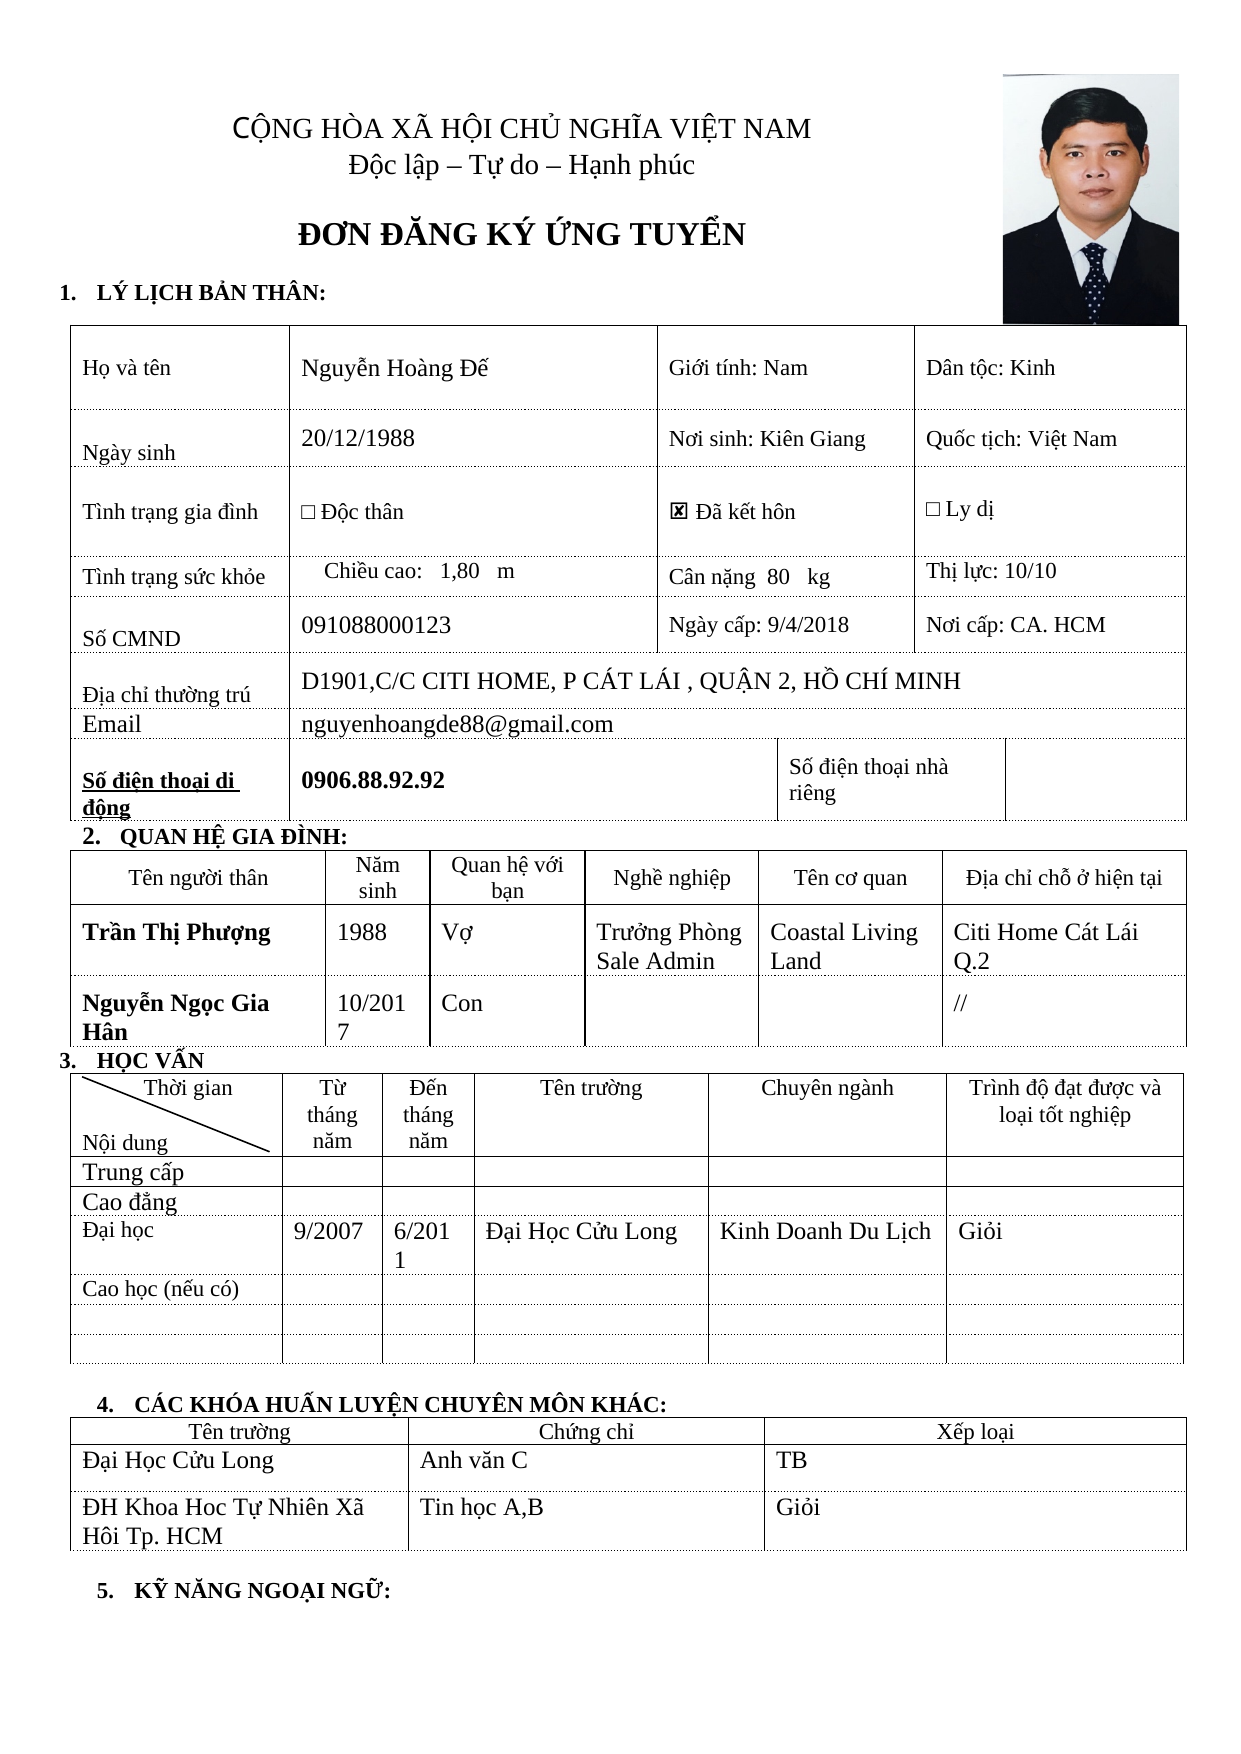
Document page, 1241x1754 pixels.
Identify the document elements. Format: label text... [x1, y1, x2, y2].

table_cell [283, 1187, 382, 1215]
text Độc lập – Tự do – Hạnh phúc [59, 147, 1002, 181]
table_header Thời gian Nội dung [71, 1074, 282, 1156]
table_cell 1988 [326, 905, 429, 975]
table_cell Đại Học Cửu Long [71, 1445, 408, 1491]
table_cell Đã kết hôn [658, 466, 914, 556]
table_header Họ và tên [71, 326, 289, 409]
table_header Tên trường [71, 1418, 408, 1444]
table_cell Ngày sinh [71, 409, 289, 466]
table_cell Số điện thoại di động [71, 738, 289, 820]
table_cell ĐH Khoa Hoc Tự Nhiên Xã Hôi Tp. HCM [71, 1491, 408, 1550]
table_cell // [943, 975, 1186, 1046]
table_cell [71, 1334, 282, 1363]
table_cell Cao đẳng [71, 1187, 282, 1215]
table_cell [383, 1334, 474, 1363]
list CÁC KHÓA HUẤN LUYỆN CHUYÊN MÔN KHÁC: [97, 1391, 1162, 1417]
table_cell □ Ly dị [915, 466, 1186, 556]
text ĐƠN ĐĂNG KÝ ỨNG TUYỂN [59, 214, 1002, 253]
table_cell Địa chỉ chỗ ở hiện tại [943, 851, 1186, 904]
table_cell 9/2007 [283, 1215, 382, 1274]
table_cell Giỏi [765, 1491, 1186, 1550]
table_cell [1006, 738, 1186, 820]
table_cell Cân nặng 80 kg [658, 556, 914, 596]
table_cell Tin học A,B [409, 1491, 764, 1550]
table_cell Trưởng Phòng Sale Admin [586, 905, 758, 975]
table_cell Cao học (nếu có) [71, 1274, 282, 1304]
table_cell QUAN HỆ GIA ĐÌNH: [71, 820, 942, 850]
table_cell [383, 1304, 474, 1333]
table_cell [947, 1304, 1183, 1333]
table_cell Tên cơ quan [759, 851, 942, 904]
table_cell nguyenhoangde88@gmail.com [290, 708, 1186, 738]
table_cell Email [71, 708, 289, 738]
table_header Xếp loại [765, 1418, 1186, 1444]
table_cell Vợ [431, 905, 584, 975]
table_cell Kinh Doanh Du Lịch [709, 1215, 946, 1274]
list KỸ NĂNG NGOẠI NGỮ: [97, 1577, 1162, 1603]
table_cell [759, 975, 942, 1046]
table_cell [71, 1304, 282, 1333]
table_header Trình độ đạt được và loại tốt nghiệp [947, 1074, 1183, 1156]
table_cell TB [765, 1445, 1186, 1491]
table_cell Tên người thân [71, 851, 325, 904]
table_cell 20/12/1988 [290, 409, 657, 466]
table_cell Số điện thoại nhà riêng [778, 738, 1005, 820]
table_cell [283, 1304, 382, 1333]
table_cell Coastal Living Land [759, 905, 942, 975]
picture [1002, 74, 1180, 325]
table_cell [383, 1274, 474, 1304]
table_header Chứng chỉ [409, 1418, 764, 1444]
table_cell [586, 975, 758, 1046]
table_cell [709, 1334, 946, 1363]
table_cell [383, 1157, 474, 1186]
table_cell Năm sinh [326, 851, 429, 904]
table_header Chuyên ngành [709, 1074, 946, 1156]
table_cell [475, 1334, 708, 1363]
list LÝ LỊCH BẢN THÂN: [59, 279, 1002, 306]
table_cell Số CMND [71, 596, 289, 652]
table_header Giới tính: Nam [658, 326, 914, 409]
table_cell Trần Thị Phượng [71, 905, 325, 975]
table_cell Con [431, 975, 584, 1046]
table_cell Trung cấp [71, 1157, 282, 1186]
table_cell Quan hệ với bạn [431, 851, 584, 904]
table_cell Đại Học Cửu Long [475, 1215, 708, 1274]
table_cell [947, 1334, 1183, 1363]
table_cell [709, 1187, 946, 1215]
table_cell Citi Home Cát Lái Q.2 [943, 905, 1186, 975]
table_cell [283, 1334, 382, 1363]
list HỌC VẤN [59, 1047, 1162, 1073]
table_cell [283, 1157, 382, 1186]
table_cell Địa chỉ thường trú [71, 652, 289, 708]
table_header Đến tháng năm [383, 1074, 474, 1156]
table_cell Nơi cấp: CA. HCM [915, 596, 1186, 652]
table_cell Anh văn C [409, 1445, 764, 1491]
table_cell [475, 1187, 708, 1215]
table_cell [283, 1274, 382, 1304]
table_cell [709, 1157, 946, 1186]
table_header Tên trường [475, 1074, 708, 1156]
table_cell Chiều cao: 1,80 m [290, 556, 657, 596]
table_header Từ tháng năm [283, 1074, 382, 1156]
table_cell [947, 1187, 1183, 1215]
table_cell Thị lực: 10/10 [915, 556, 1186, 596]
table_cell [383, 1187, 474, 1215]
table_cell [475, 1304, 708, 1333]
table_cell [947, 1157, 1183, 1186]
table_cell [709, 1274, 946, 1304]
table_cell Ngày cấp: 9/4/2018 [658, 596, 914, 652]
text CỘNG HÒA XÃ HỘI CHỦ NGHĨA VIỆT NAM [59, 107, 1002, 147]
table_cell Nơi sinh: Kiên Giang [658, 409, 914, 466]
table_cell [947, 1274, 1183, 1304]
table_cell 0906.88.92.92 [290, 738, 777, 820]
table_cell D1901,C/C CITI HOME, P CÁT LÁI , QUẬN 2, HỒ CHÍ MINH [290, 652, 1186, 708]
table_cell 6/2011 [383, 1215, 474, 1274]
table_cell Đại học [71, 1215, 282, 1274]
table_header Dân tộc: Kinh [915, 326, 1186, 409]
table_cell Nghề nghiệp [586, 851, 758, 904]
table_cell [475, 1274, 708, 1304]
table_cell Tình trạng gia đình [71, 466, 289, 556]
table_cell 10/2017 [326, 975, 429, 1046]
table_cell Tình trạng sức khỏe [71, 556, 289, 596]
table_cell [942, 820, 1186, 850]
table_cell 091088000123 [290, 596, 657, 652]
table_cell Nguyễn Ngọc Gia Hân [71, 975, 325, 1046]
table_header Nguyễn Hoàng Đế [290, 326, 657, 409]
table_cell Giỏi [947, 1215, 1183, 1274]
table_cell [475, 1157, 708, 1186]
table_cell Quốc tịch: Việt Nam [915, 409, 1186, 466]
table_cell □ Độc thân [290, 466, 657, 556]
table_cell [709, 1304, 946, 1333]
